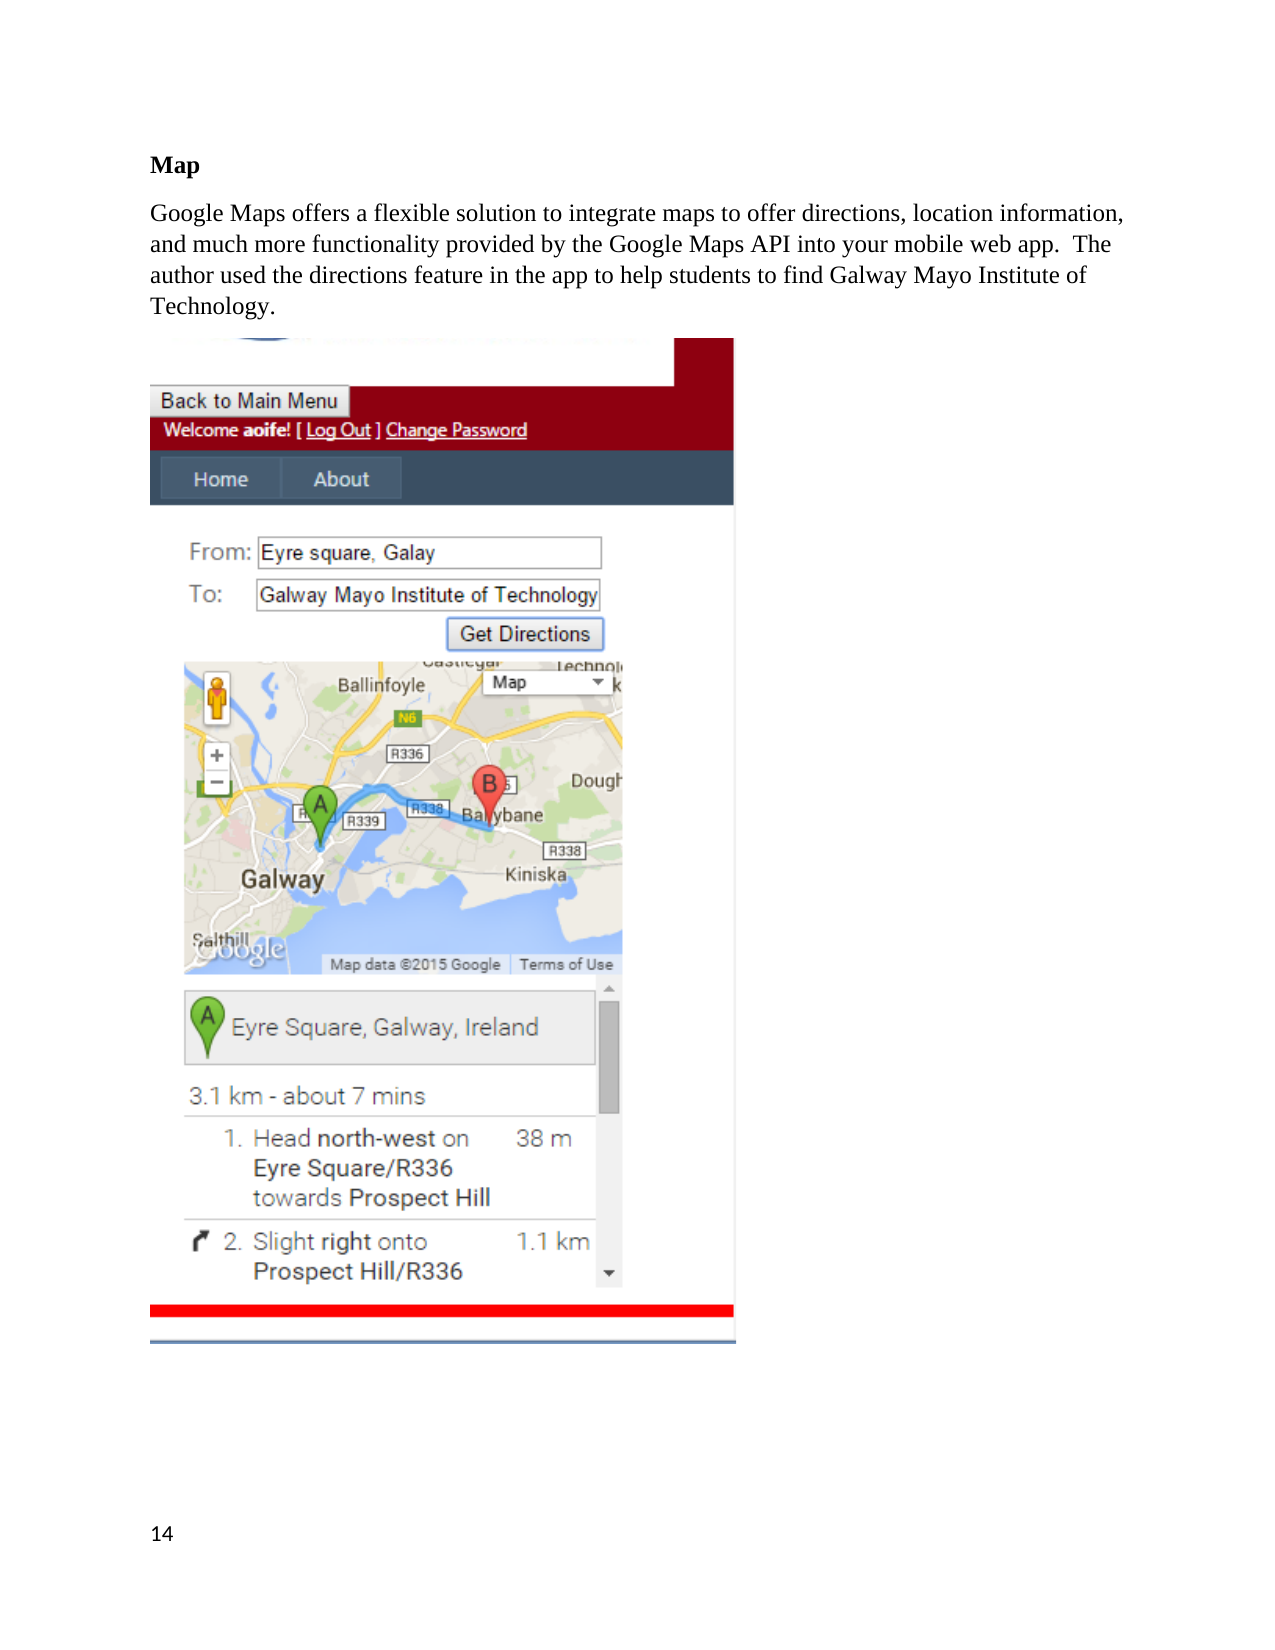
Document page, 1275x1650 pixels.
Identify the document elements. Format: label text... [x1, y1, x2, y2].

picture [150, 338, 737, 1344]
text Map [150, 150, 1125, 179]
text Google Maps offers a flexible solution to integrate maps to offer directions, location information, and much more functionality provided by the Google Maps API into your mobile web app. The author used the directions feature in the app to help students to find Galway Mayo Institute of Technology. [150, 198, 1125, 319]
